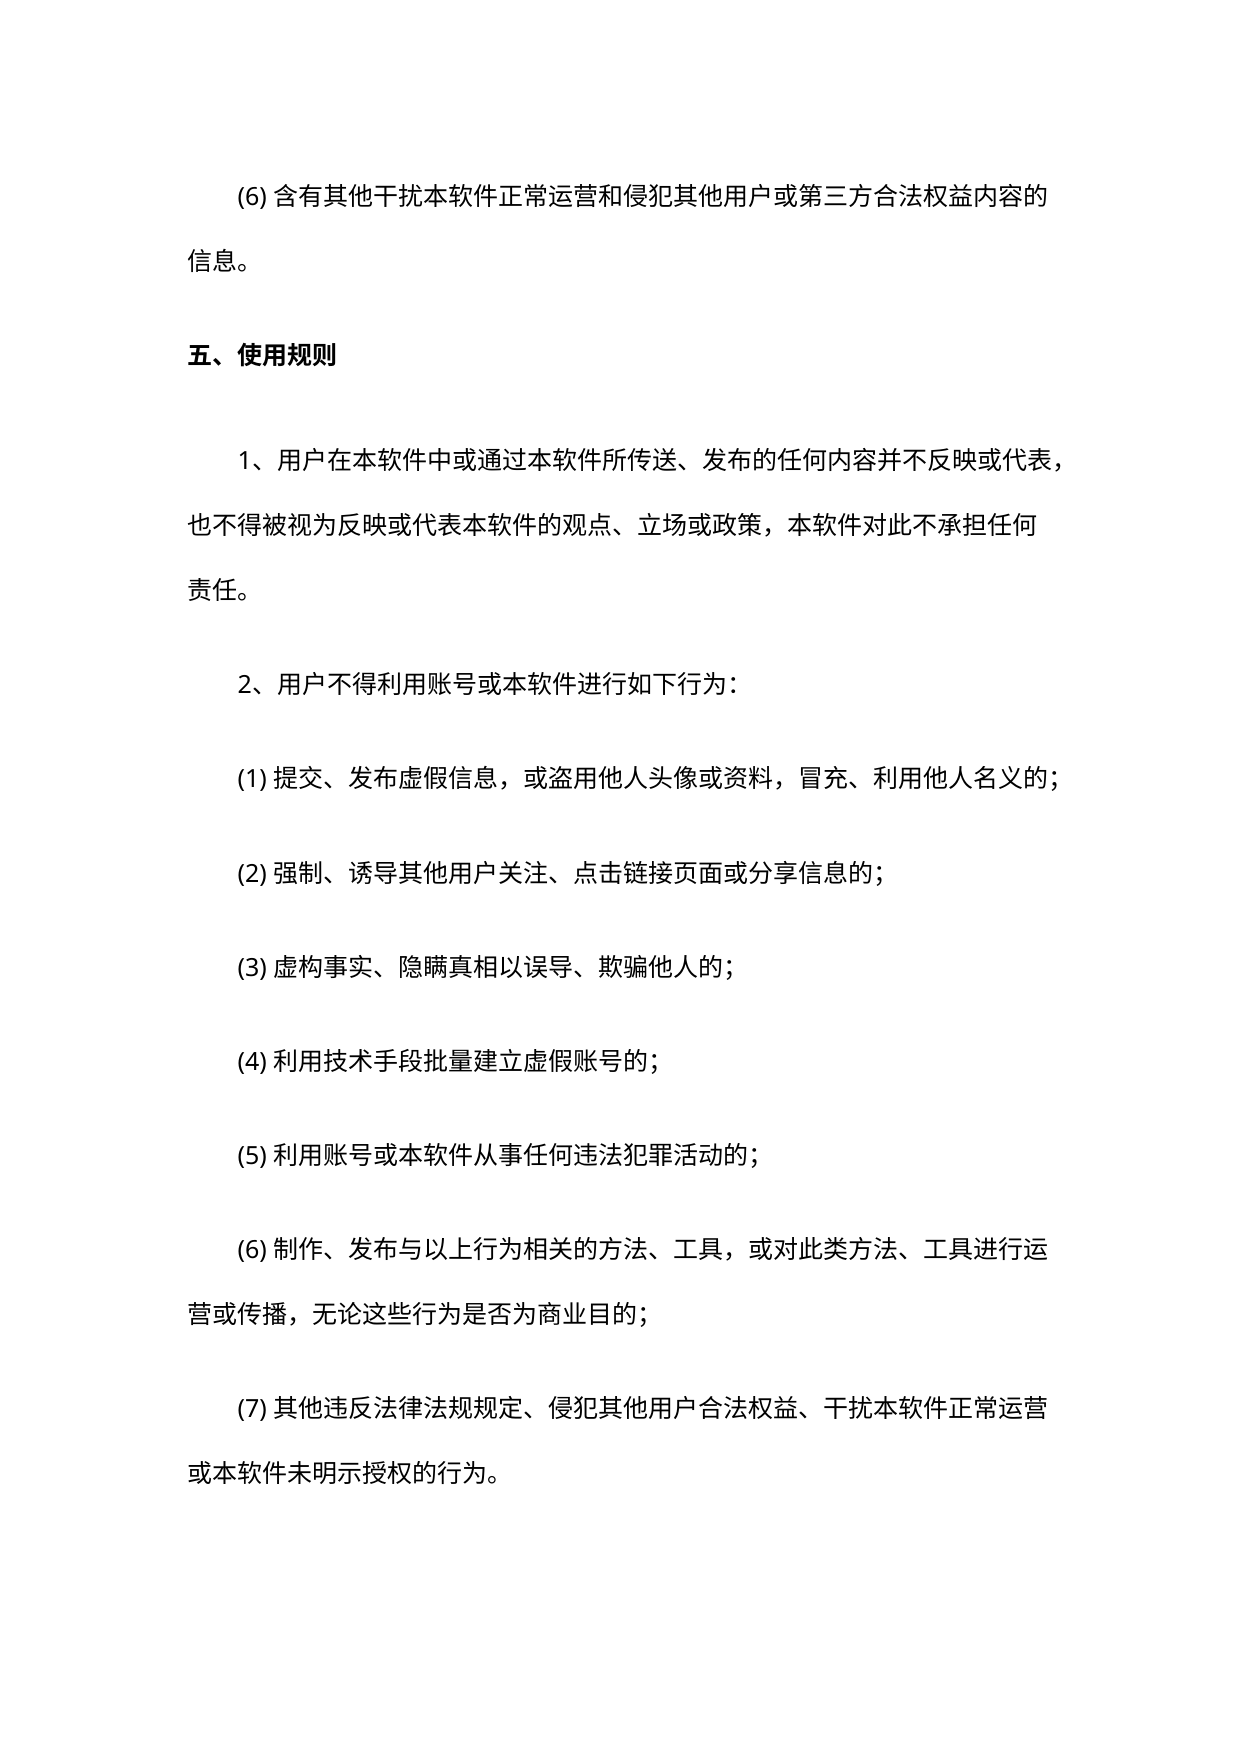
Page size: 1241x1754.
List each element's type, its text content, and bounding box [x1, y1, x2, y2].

text (6) 含有其他干扰本软件正常运营和侵犯其他用户或第三方合法权益内容的信息。 [187, 162, 1053, 292]
text 2、用户不得利用账号或本软件进行如下行为： [187, 650, 1053, 715]
text (4) 利用技术手段批量建立虚假账号的； [187, 1027, 1053, 1092]
text (5) 利用账号或本软件从事任何违法犯罪活动的； [187, 1121, 1053, 1186]
text (7) 其他违反法律法规规定、侵犯其他用户合法权益、干扰本软件正常运营或本软件未明示授权的行为。 [187, 1374, 1053, 1504]
text (6) 制作、发布与以上行为相关的方法、工具，或对此类方法、工具进行运营或传播，无论这些行为是否为商业目的； [187, 1215, 1053, 1345]
text 1、用户在本软件中或通过本软件所传送、发布的任何内容并不反映或代表，也不得被视为反映或代表本软件的观点、立场或政策，本软件对此不承担任何责任。 [187, 426, 1053, 621]
text (1) 提交、发布虚假信息，或盗用他人头像或资料，冒充、利用他人名义的； [187, 744, 1053, 809]
subtitle 五、使用规则 [187, 321, 1053, 386]
text (3) 虚构事实、隐瞒真相以误导、欺骗他人的； [187, 933, 1053, 998]
text (2) 强制、诱导其他用户关注、点击链接页面或分享信息的； [187, 839, 1053, 904]
